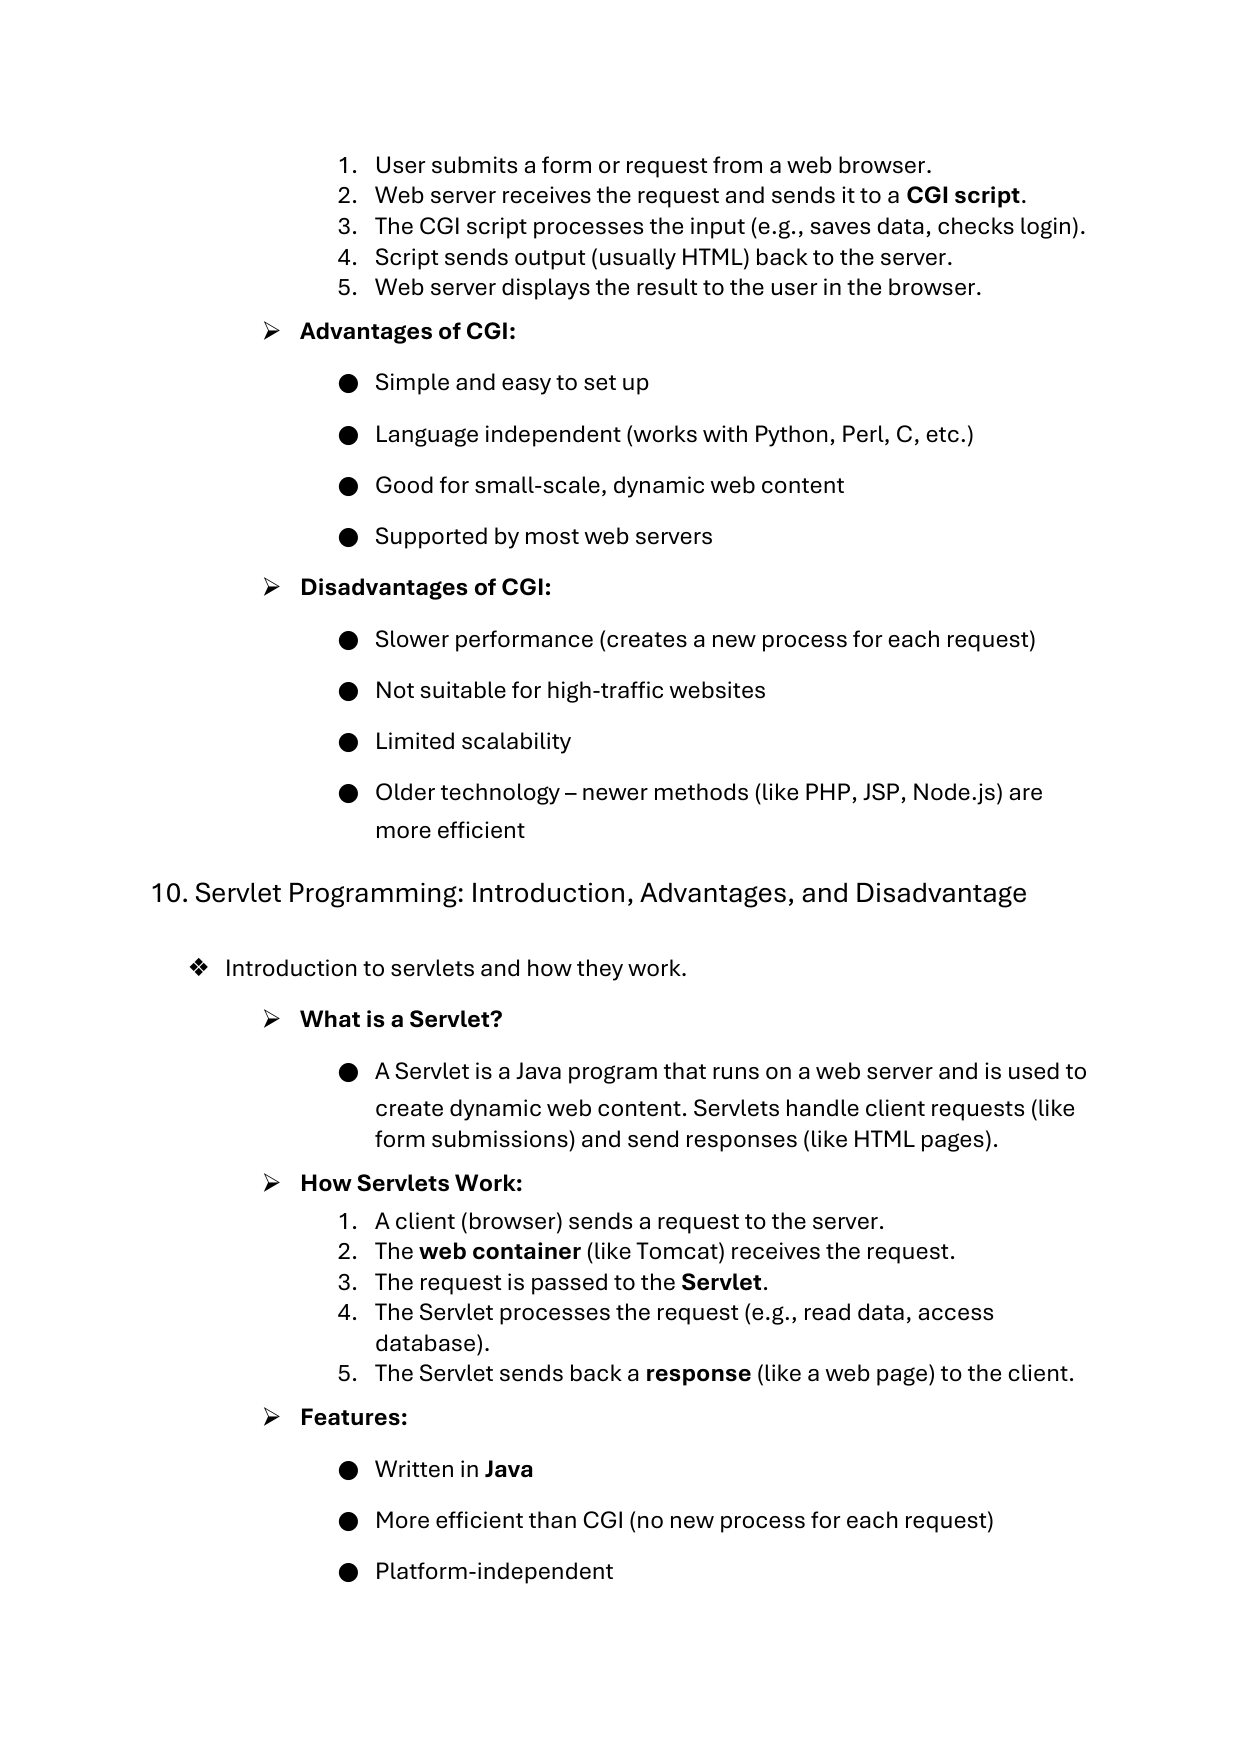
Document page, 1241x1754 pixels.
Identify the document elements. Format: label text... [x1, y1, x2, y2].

list User submits a form or request from a web browser. [337, 150, 1090, 181]
list Written in Java [337, 1440, 1090, 1491]
list Not suitable for high-traffic websites [337, 661, 1090, 713]
list The CGI script processes the input (e.g., saves data, checks login). [337, 211, 1090, 242]
list A Servlet is a Java program that runs on a web server and is used to create dynamic web content. Servlets handle client requests (like form submissions) and send responses (like HTML pages). [337, 1042, 1090, 1154]
list The Servlet sends back a response (like a web page) to the client. [337, 1358, 1090, 1389]
list A client (browser) sends a request to the server. [337, 1206, 1090, 1236]
list Disadvantages of CGI: [262, 559, 1090, 610]
list Web server receives the request and sends it to a CGI script. [337, 181, 1090, 211]
list Simple and easy to set up [337, 354, 1090, 405]
list Platform-independent [337, 1542, 1090, 1594]
list Language independent (works with Python, Perl, C, etc.) [337, 405, 1090, 456]
list The Servlet processes the request (e.g., read data, access database). [337, 1297, 1090, 1358]
list How Servlets Work: [262, 1154, 1090, 1206]
list Features: [262, 1389, 1090, 1440]
list Slower performance (creates a new process for each request) [337, 610, 1090, 661]
text 10. Servlet Programming: Introduction, Advantages, and Disadvantage [150, 875, 1090, 910]
list Older technology – newer methods (like PHP, JSP, Node.js) are more efficient [337, 764, 1090, 846]
list Introduction to servlets and how they work. [187, 939, 1090, 991]
list Good for small-scale, dynamic web content [337, 456, 1090, 508]
list Supported by most web servers [337, 508, 1090, 559]
list Script sends output (usually HTML) back to the server. [337, 242, 1090, 272]
list The web container (like Tomcat) receives the request. [337, 1236, 1090, 1267]
list Limited scalability [337, 713, 1090, 764]
list The request is passed to the Servlet. [337, 1267, 1090, 1297]
list Advantages of CGI: [262, 303, 1090, 354]
list Web server displays the result to the user in the browser. [337, 272, 1090, 303]
list More efficient than CGI (no new process for each request) [337, 1491, 1090, 1542]
list What is a Servlet? [262, 991, 1090, 1042]
